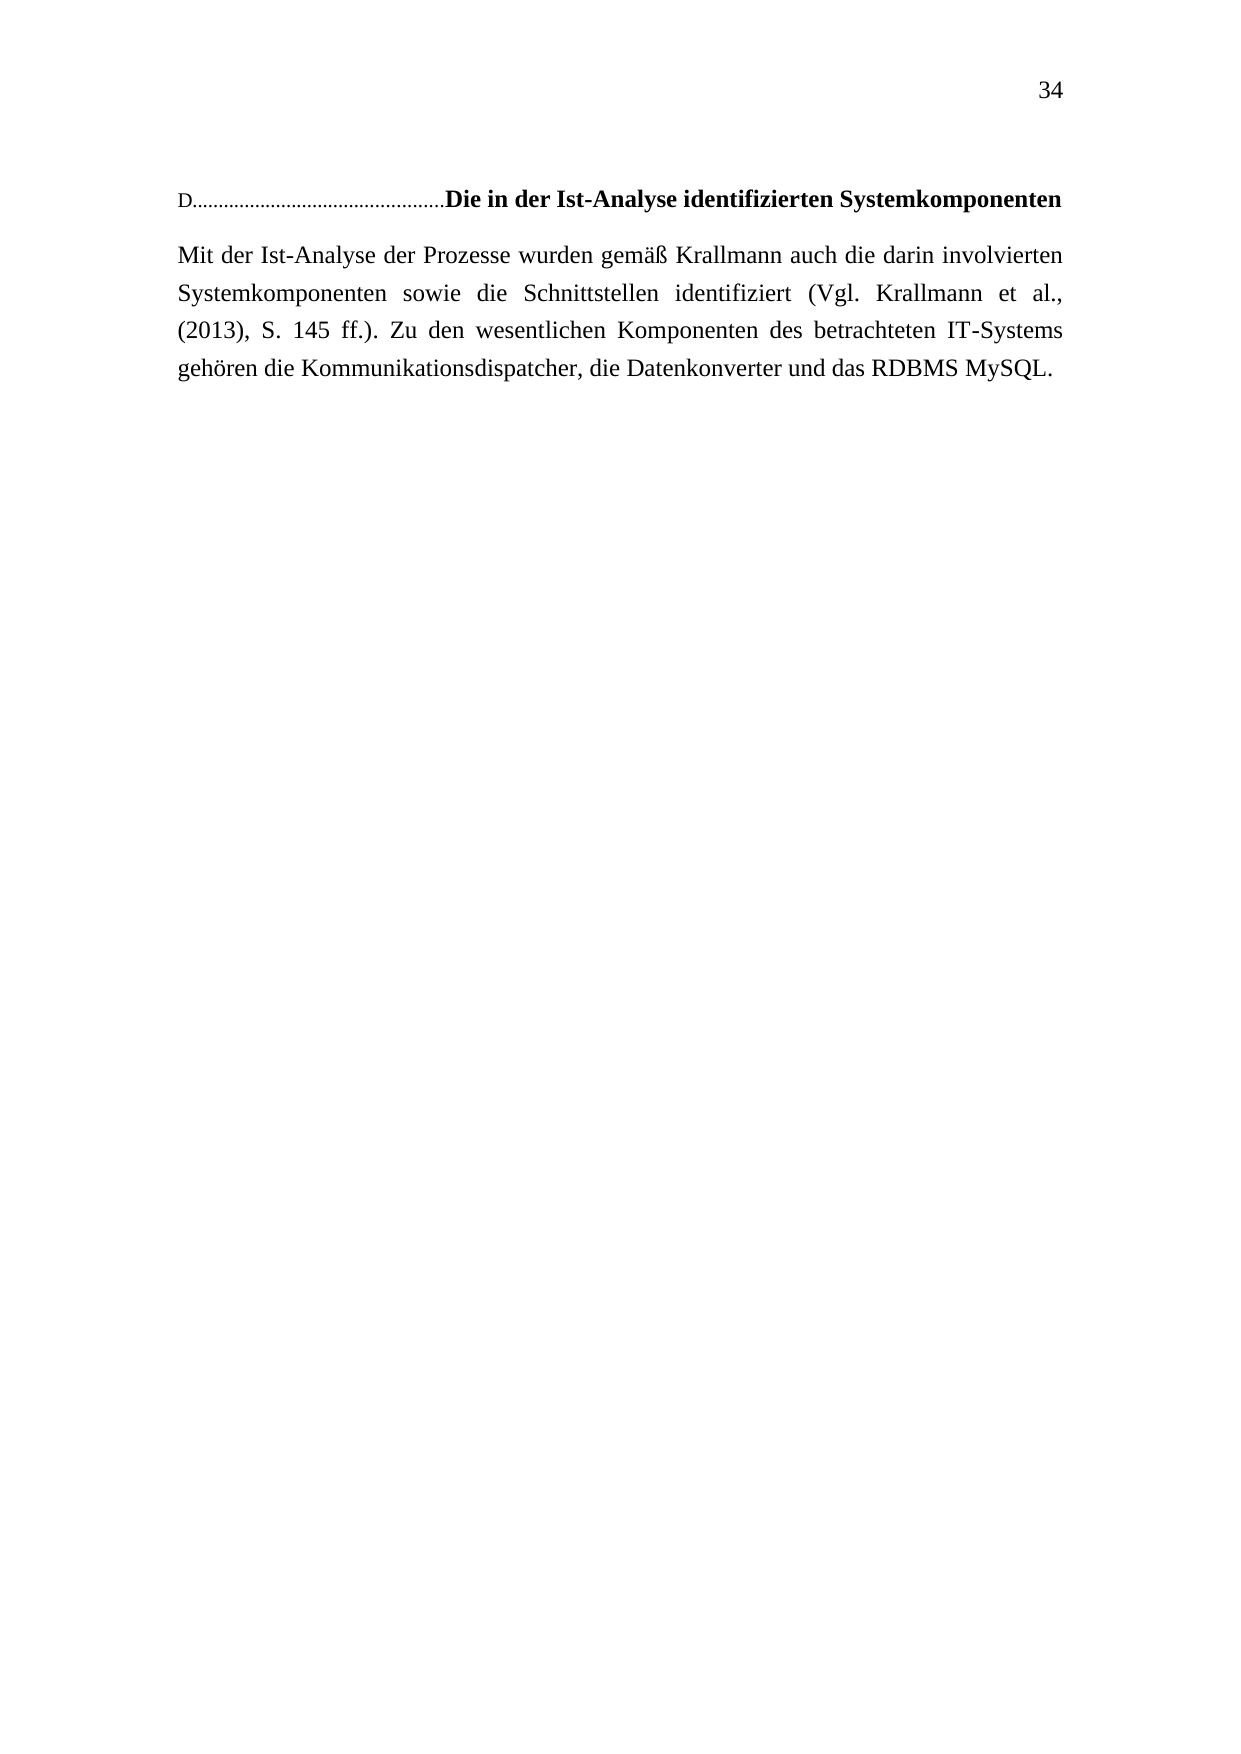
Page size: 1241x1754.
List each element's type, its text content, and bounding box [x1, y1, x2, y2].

subtitle Die in der Ist-Analyse identifizierten Systemkomponenten [177, 177, 1063, 215]
text Mit der Ist-Analyse der Prozesse wurden gemäß Krallmann auch die darin involvierten Systemkomponenten sowie die Schnittstellen identifiziert (Vgl. Krallmann et al., (2013), S. 145 ff.). Zu den wesentlichen Komponenten des betrachteten IT-Systems gehören die Kommunikationsdispatcher, die Datenkonverter und das RDBMS MySQL. [177, 231, 1063, 381]
